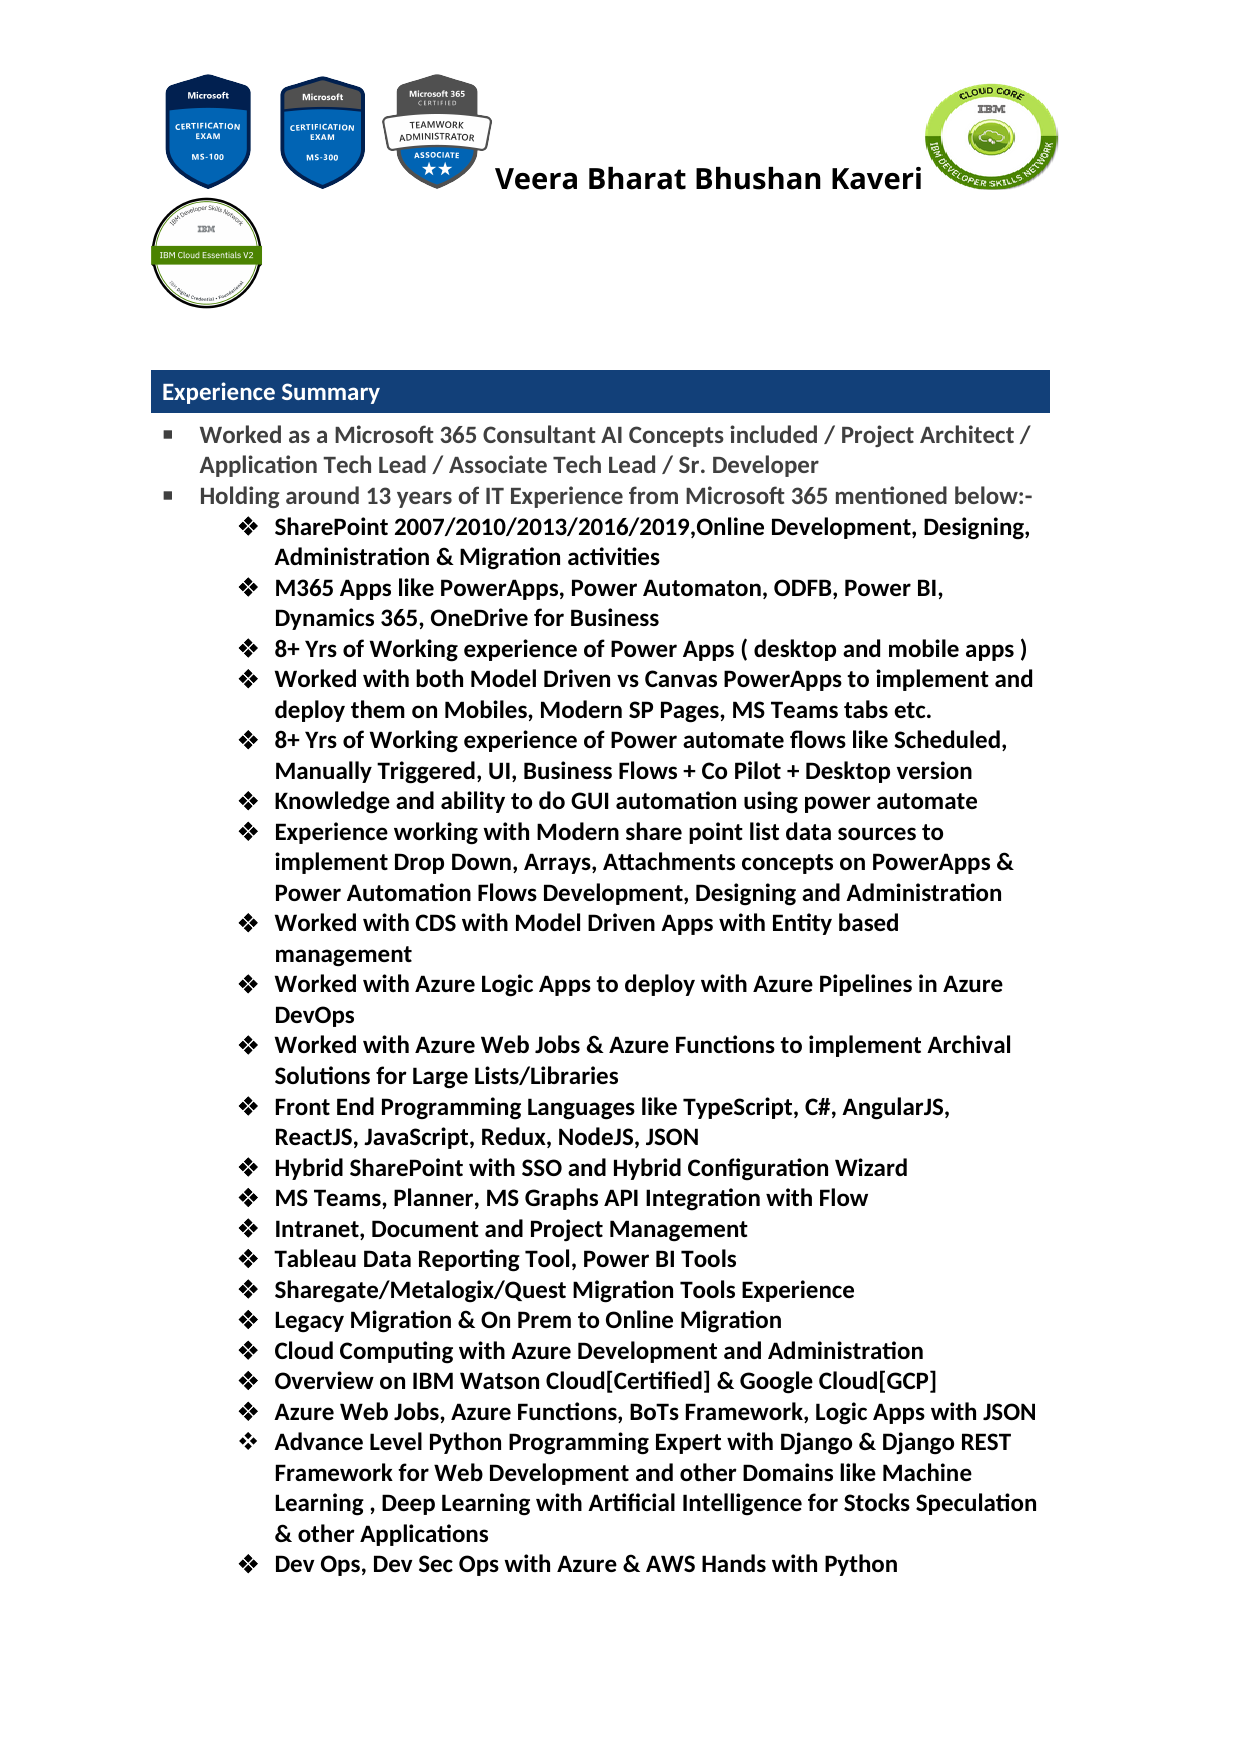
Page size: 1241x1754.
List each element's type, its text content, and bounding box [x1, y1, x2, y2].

picture [150, 197, 263, 309]
picture [150, 73, 495, 190]
table_header Experience Summary [151, 370, 1050, 413]
picture [923, 82, 1062, 190]
